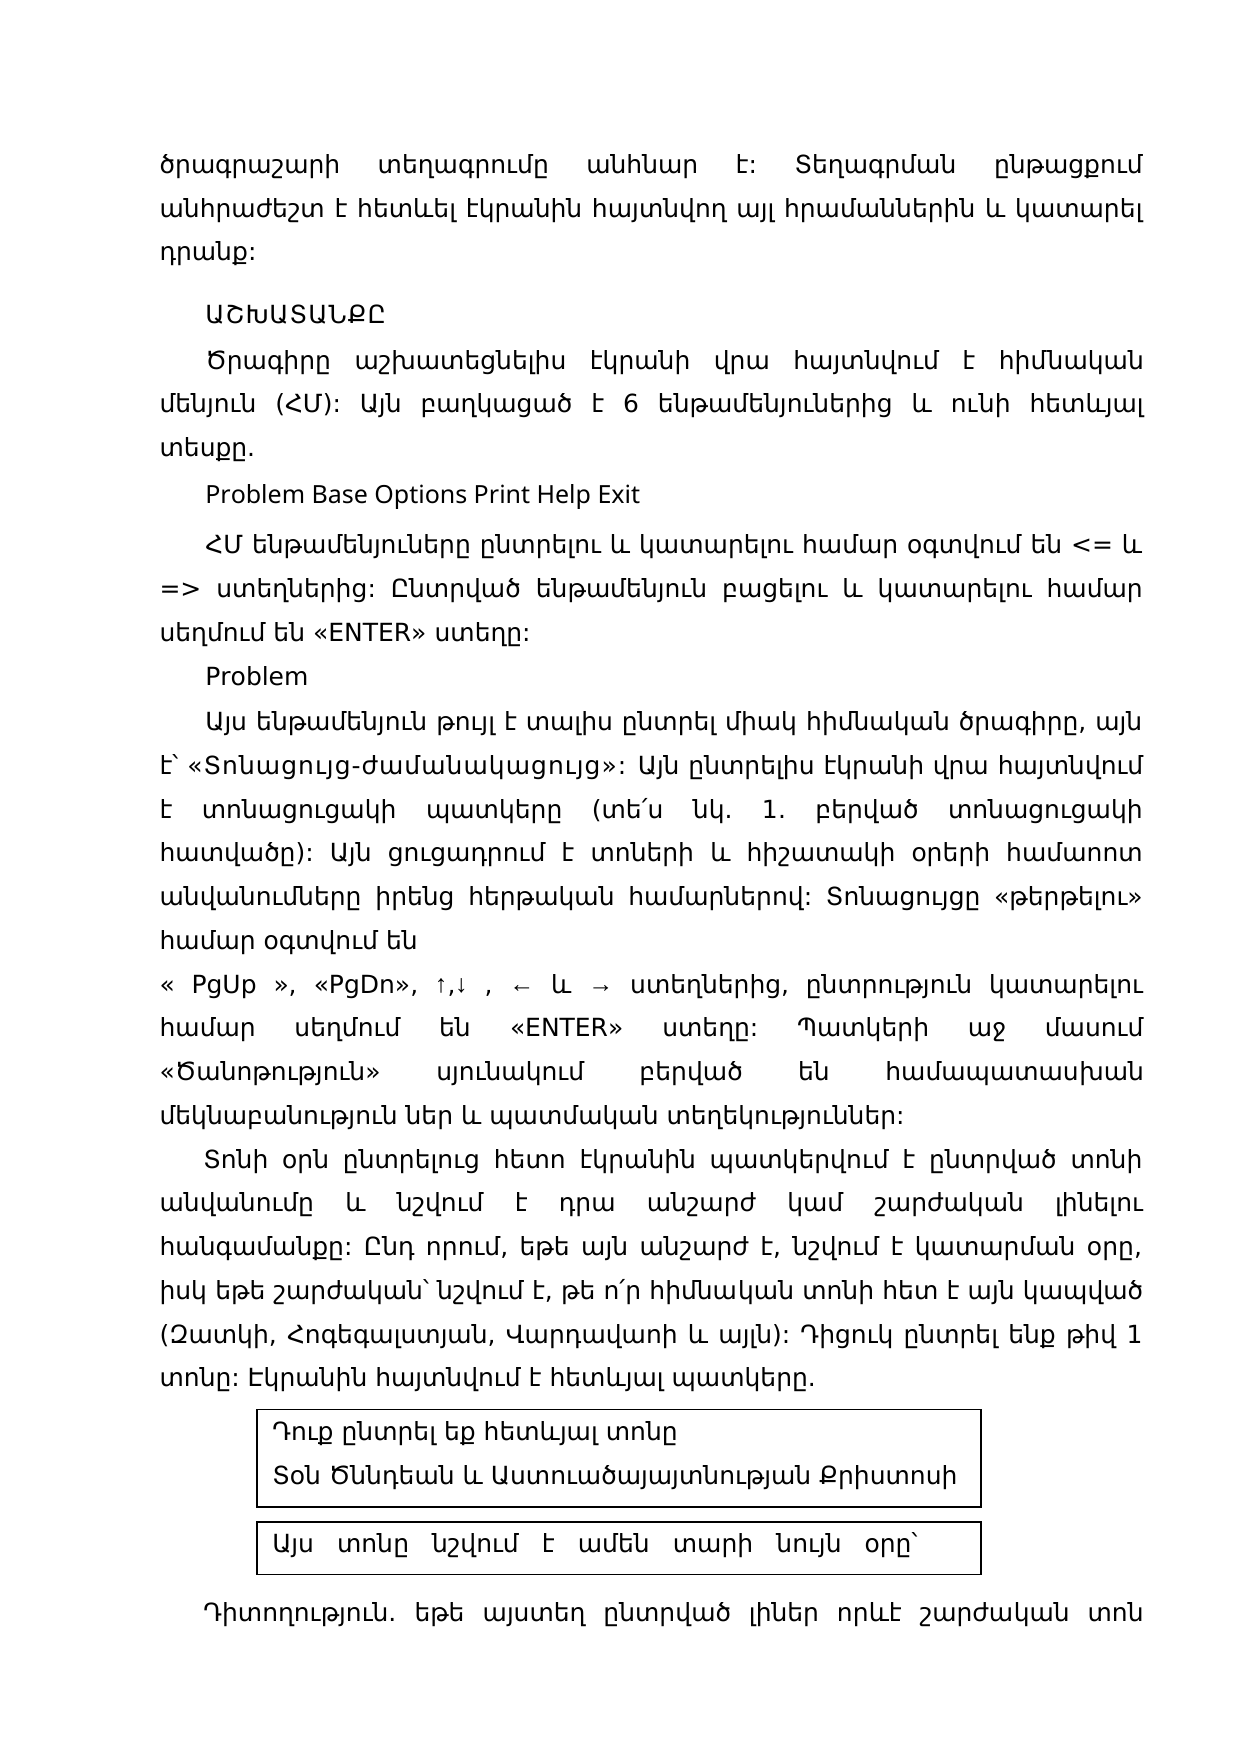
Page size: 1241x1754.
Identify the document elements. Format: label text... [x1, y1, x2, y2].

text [159, 1598, 1144, 1627]
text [159, 150, 1144, 267]
text Ծրագիրը աշխատեցնելիս էկրանի վրա հայտնվում է հիմնական մենյուն (ՀՄ): Այն բաղկացած է 6 ենթամենյուներից և ունի հետևյալ տեսքը. [159, 346, 1144, 462]
text Այս ենթամենյուն թույլ է տալիս ընտրել միակ հիմնական ծրագիրը, այն է՝ «Տոնացույց-ժամանակացույց»: Այն ընտրելիս էկրանի վրա հայտնվում է տոնացուցակի պատկերը (տե՛ս նկ. 1. բերված տոնացուցակի հատվածը): Այն ցուցադրում է տոների և հիշատակի օրերի համաոոտ անվանումները իրենց հերթական համարներով: Տոնացույցը «թերթելու» համար օգտվում են [159, 707, 1144, 955]
text Problem Base Options Print Help Exit [159, 477, 1144, 511]
text ՀՄ ենթամենյուները ընտրելու և կատարելու համար օգտվում են <= և => ստեղներից: Ընտրված ենթամենյուն բացելու և կատարելու համար սեղմում են «ENTER» ստեղը: [159, 531, 1144, 647]
text ԱՇԽԱՏԱՆՔԸ [159, 300, 1144, 329]
text Տոնի օրն ընտրելուց հետո էկրանին պատկերվում է ընտրված տոնի անվանումը և նշվում է դրա անշարժ կամ շարժական լինելու հանգամանքը: Ընդ որում, եթե այն անշարժ է, նշվում է կատարման օրը, իսկ եթե շարժական՝ նշվում է, թե ո՛ր հիմնական տոնի հետ է այն կապված (Զատկի, Հոգեգալստյան, Վարդավաոի և այլն): Դիցուկ ընտրել ենք թիվ 1 տոնը: Էկրանին հայտնվում է հետևյալ պատկերը. [159, 1145, 1144, 1393]
text « PgUp », «PgDn», , , և ստեղներից, ընտրություն կատարելու համար սեղմում են «ENTER» ստեղը: Պատկերի աջ մասում «Ծանոթություն» սյունակում բերված են համապատասխան մեկնաբանություն ներ և պատմական տեղեկություններ: [159, 970, 1144, 1130]
text Problem [159, 662, 1144, 691]
